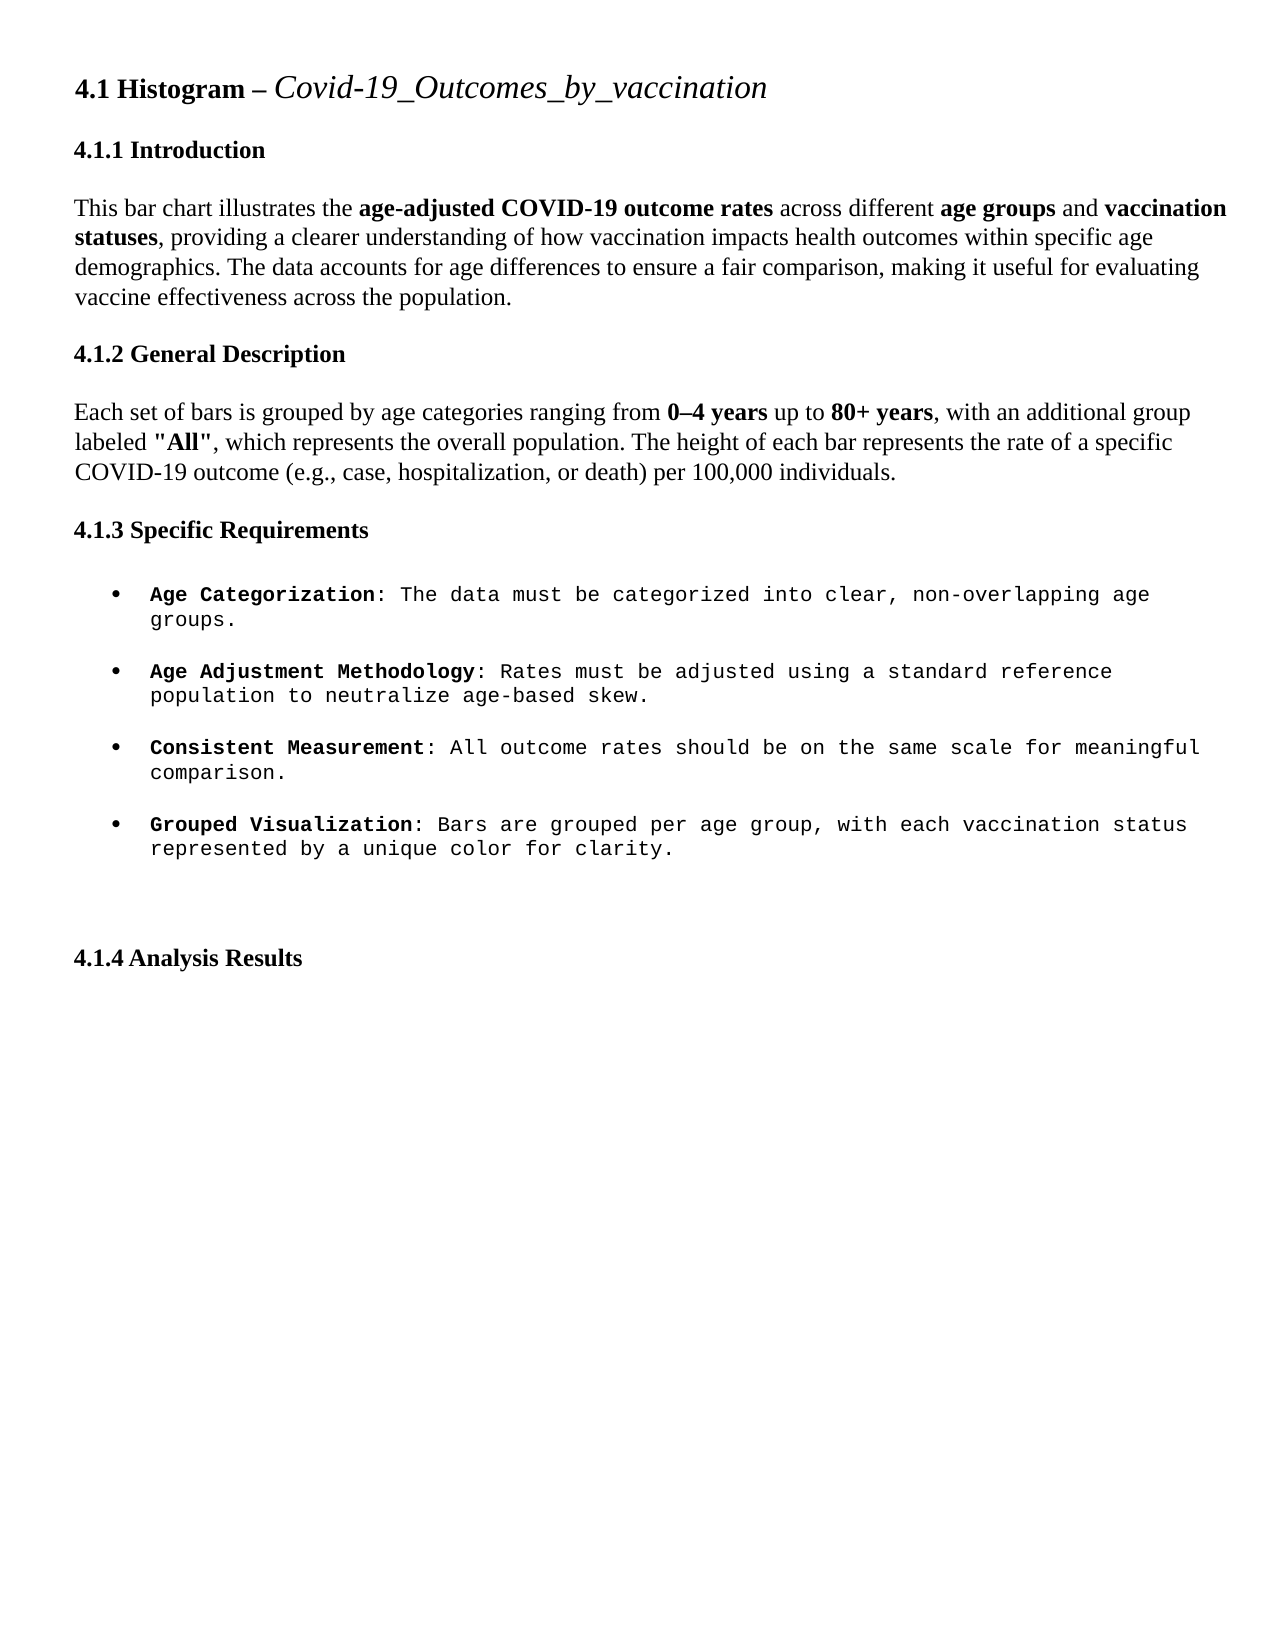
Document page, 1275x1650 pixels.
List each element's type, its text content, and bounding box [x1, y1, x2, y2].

text 4.1.2 General Description [73, 339, 1237, 368]
list Age Categorization: The data must be categorized into clear, non-overlapping age groups. [112, 584, 1237, 632]
list Consistent Measurement: All outcome rates should be on the same scale for meaningful comparison. [112, 737, 1237, 785]
text 4.1.1 Introduction [73, 135, 1237, 164]
text Each set of bars is grouped by age categories ranging from 0–4 years up to 80+ years, with an additional group labeled "All", which represents the overall population. The height of each bar represents the rate of a specific COVID-19 outcome (e.g., case, hospitalization, or death) per 100,000 individuals. [73, 397, 1236, 485]
text 4.1 Histogram – Covid-19_Outcomes_by_vaccination [75, 68, 1237, 106]
text 4.1.3 Specific Requirements [73, 515, 523, 543]
list Grouped Visualization: Bars are grouped per age group, with each vaccination status represented by a unique color for clarity. [112, 814, 1237, 862]
text This bar chart illustrates the age-adjusted COVID-19 outcome rates across different age groups and vaccination statuses, providing a clearer understanding of how vaccination impacts health outcomes within specific age demographics. The data accounts for age differences to ensure a fair comparison, making it useful for evaluating vaccine effectiveness across the population. [73, 193, 1237, 310]
list Age Adjustment Methodology: Rates must be adjusted using a standard reference population to neutralize age-based skew. [112, 661, 1237, 709]
text 4.1.4 Analysis Results [73, 943, 1237, 972]
